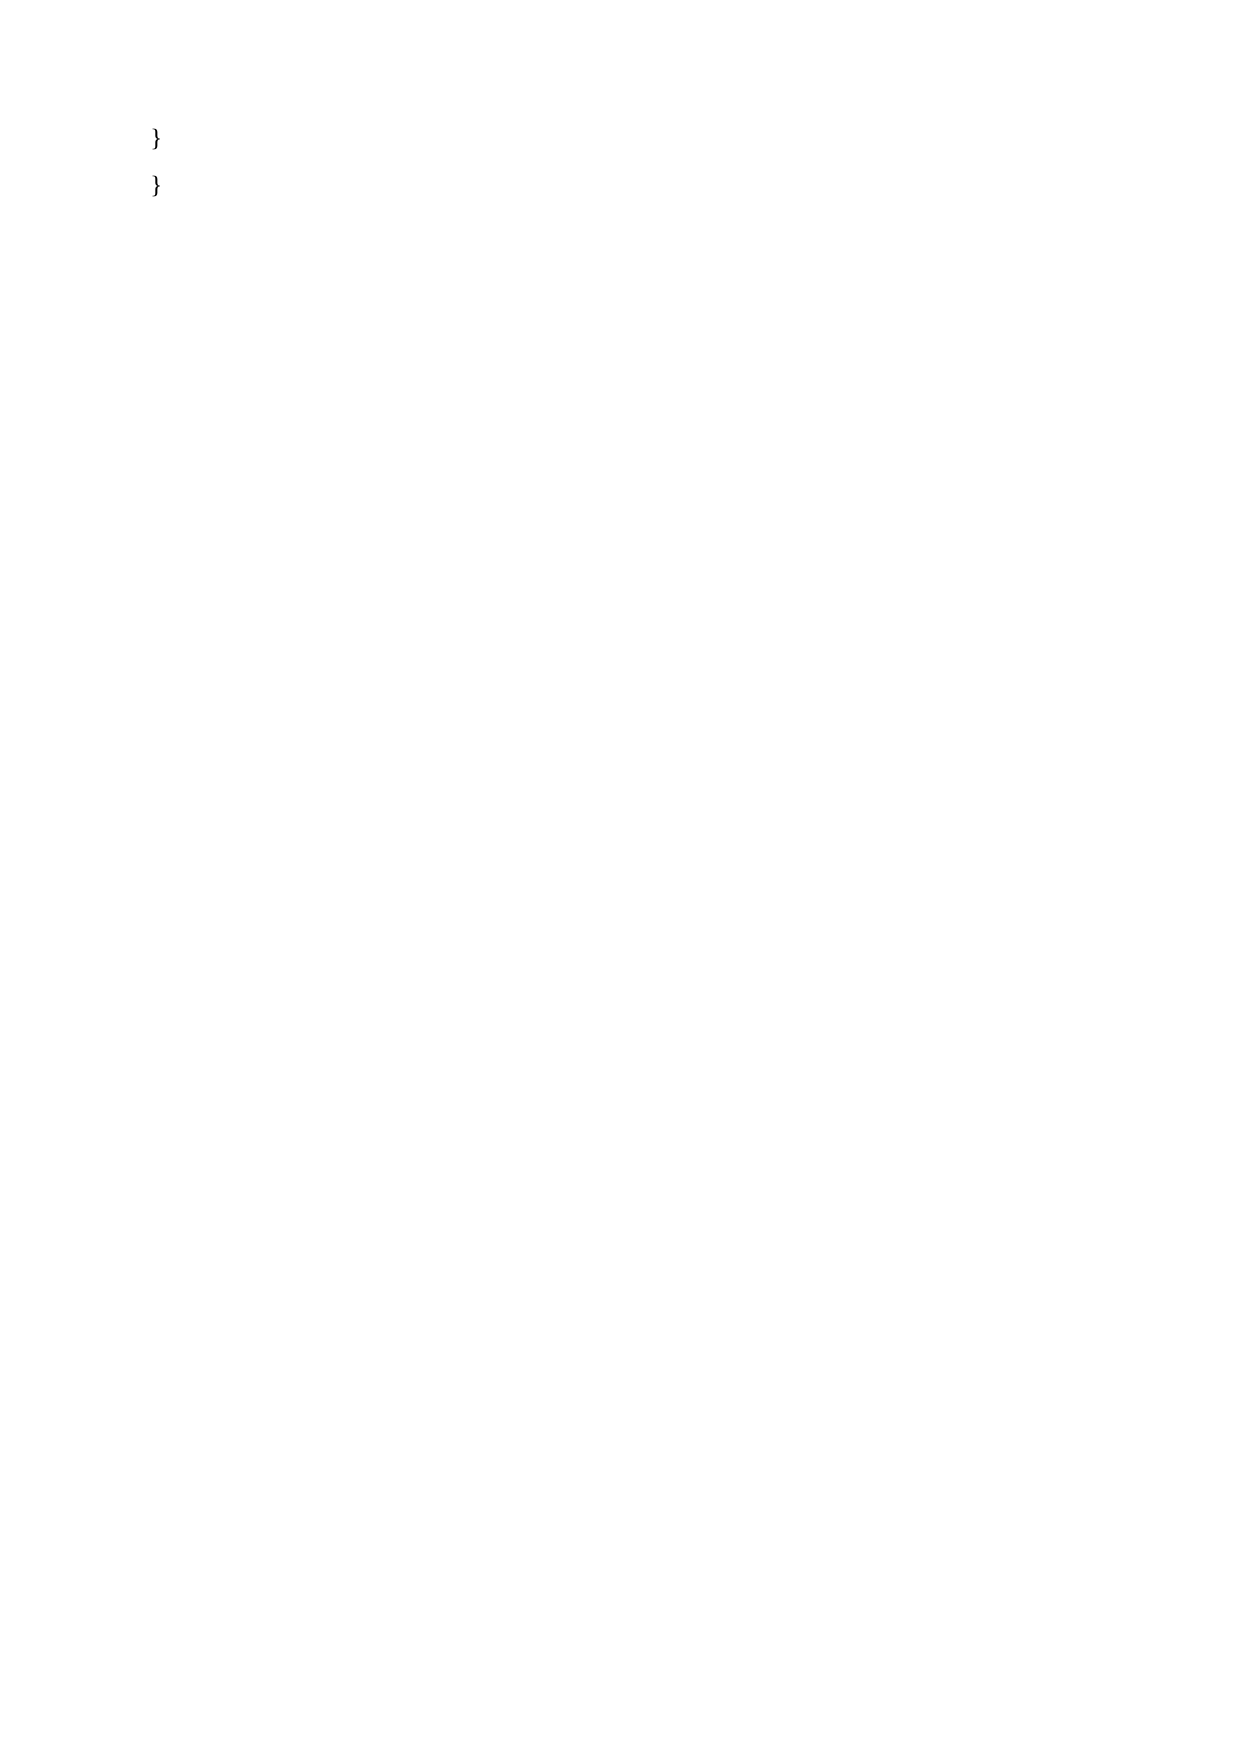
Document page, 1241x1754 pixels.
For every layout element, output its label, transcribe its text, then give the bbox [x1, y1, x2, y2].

text } [150, 123, 1151, 151]
text } [150, 170, 1151, 198]
